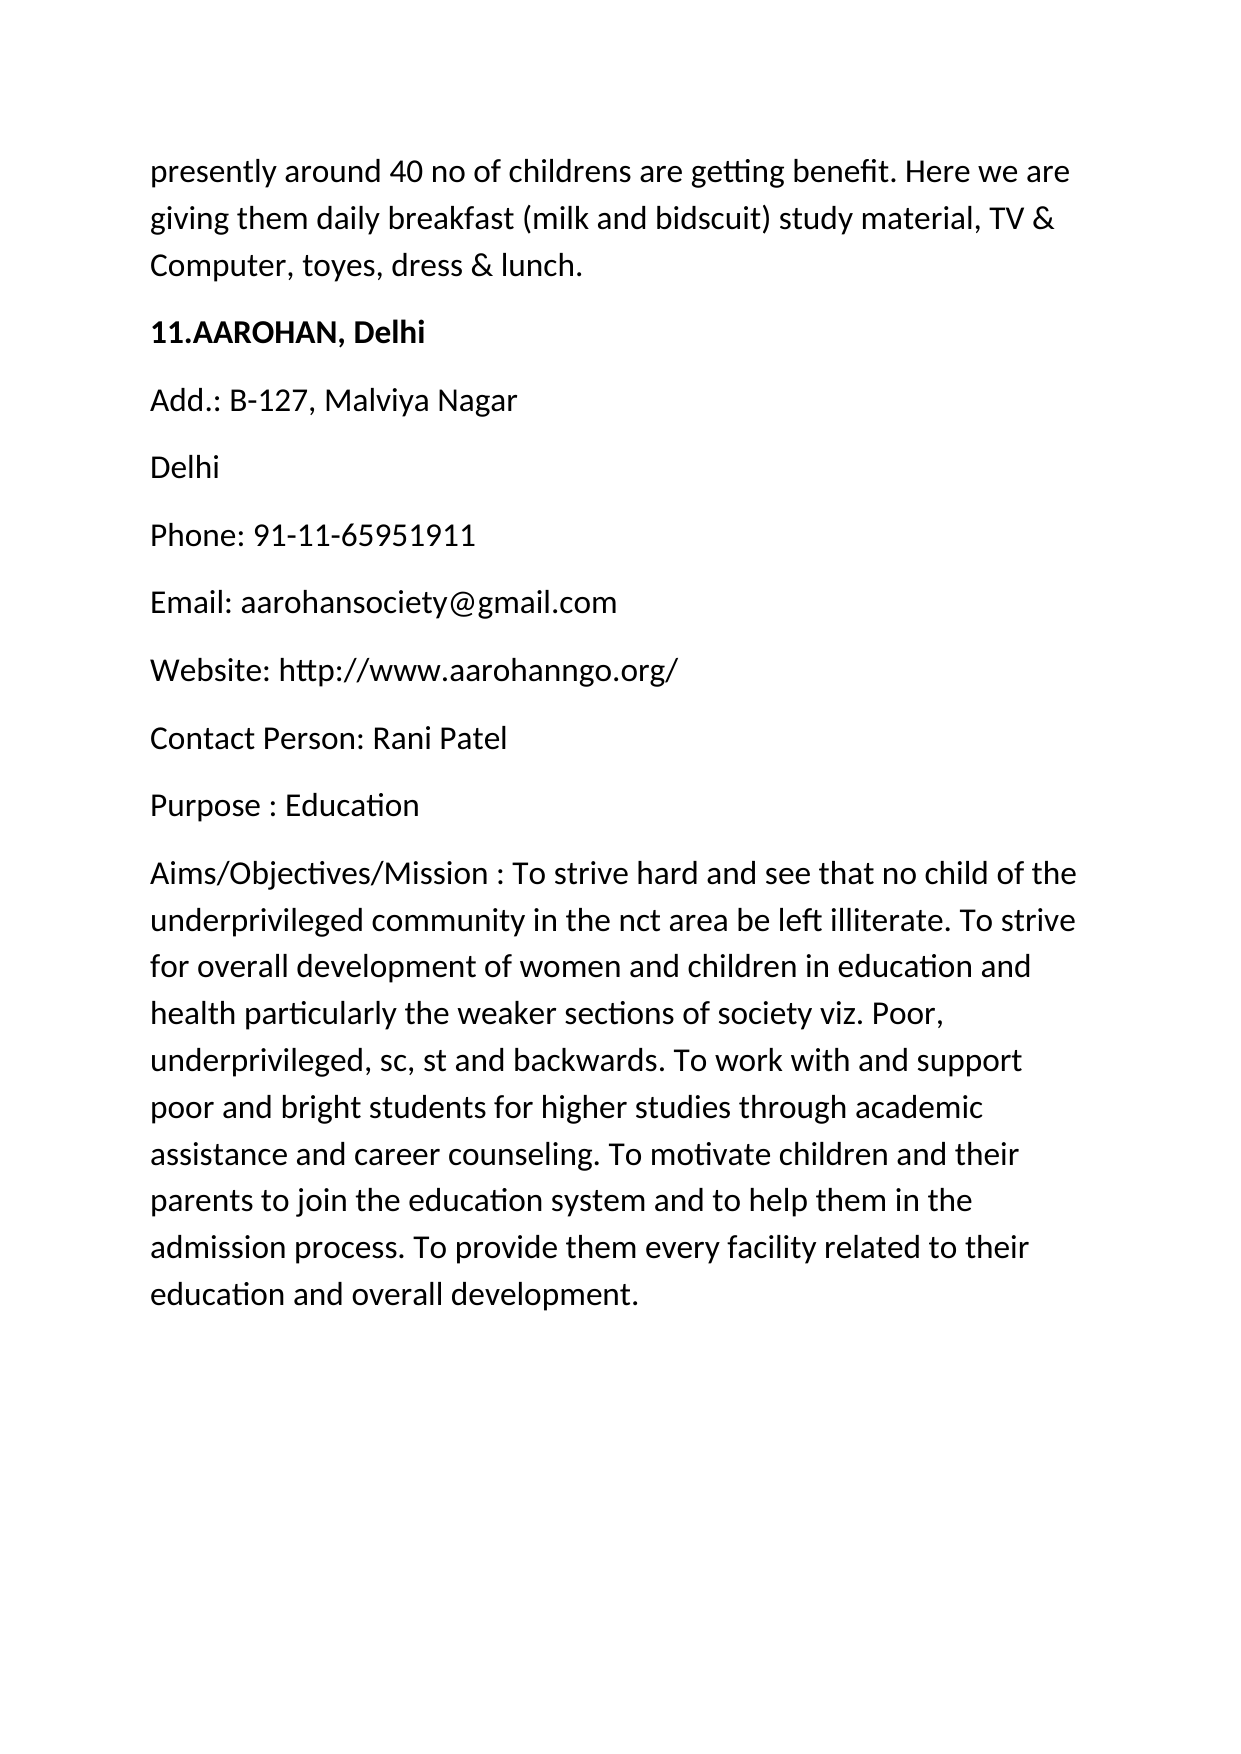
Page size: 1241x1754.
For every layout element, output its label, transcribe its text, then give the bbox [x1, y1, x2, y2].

text Add.: B-127, Malviya Nagar [150, 379, 1090, 419]
text Delhi [150, 446, 1090, 487]
text Contact Person: Rani Patel [150, 717, 1090, 757]
text Email: aarohansociety@gmail.com [150, 582, 1090, 622]
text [150, 150, 1090, 284]
text 11.AAROHAN, Delhi [150, 311, 1090, 352]
text Aims/Objectives/Mission : To strive hard and see that no child of the underprivileged community in the nct area be left illiterate. To strive for overall development of women and children in education and health particularly the weaker sections of society viz. Poor, underprivileged, sc, st and backwards. To work with and support poor and bright students for higher studies through academic assistance and career counseling. To motivate children and their parents to join the education system and to help them in the admission process. To provide them every facility related to their education and overall development. [150, 852, 1090, 1314]
text Purpose : Education [150, 784, 1090, 825]
text Website: http://www.aarohanngo.org/ [150, 649, 1090, 690]
text Phone: 91-11-65951911 [150, 514, 1090, 555]
